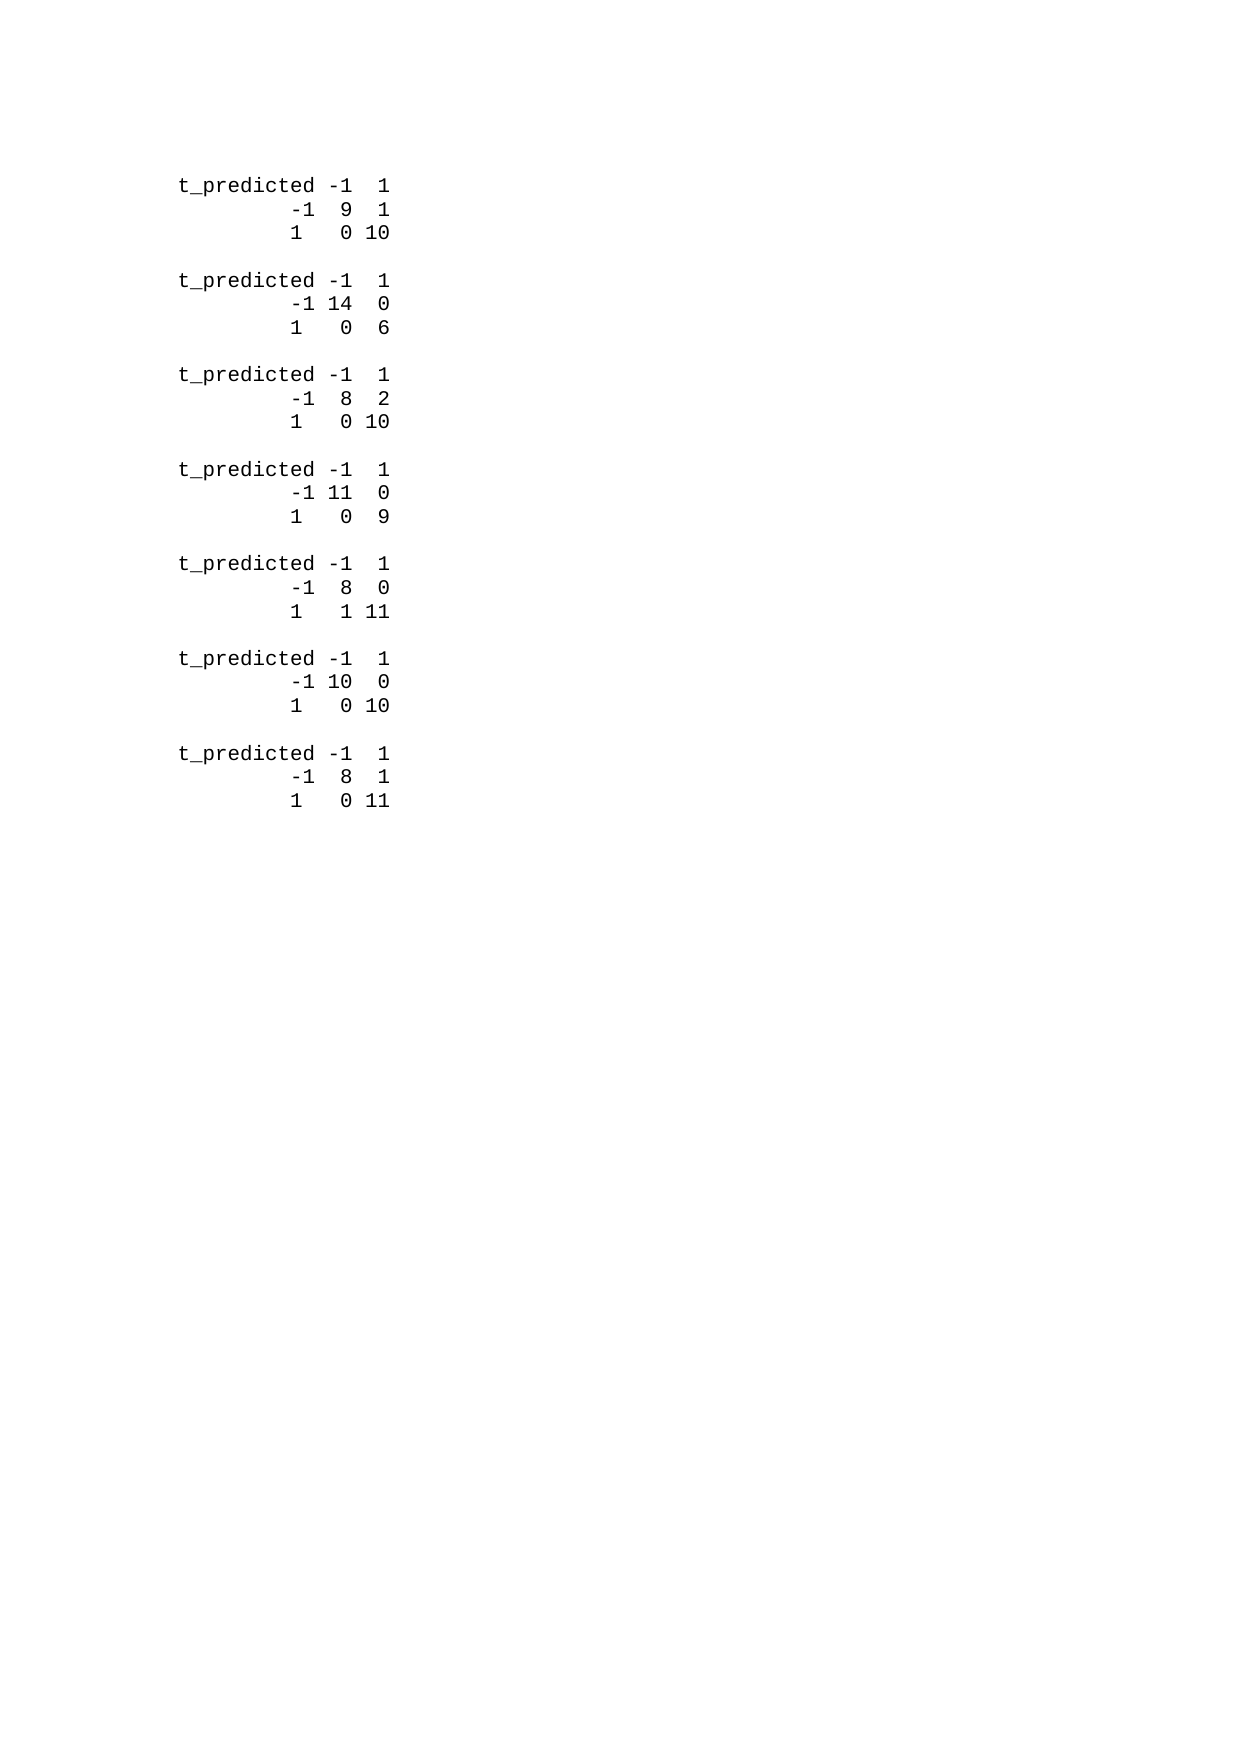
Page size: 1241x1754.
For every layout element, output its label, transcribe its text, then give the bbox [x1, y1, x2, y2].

text -1 14 0 [177, 293, 1152, 317]
text 1 0 11 [177, 790, 1152, 813]
text -1 8 1 [177, 766, 1152, 790]
text 1 0 10 [177, 695, 1152, 719]
text -1 9 1 [177, 199, 1152, 222]
text 1 0 9 [177, 506, 1152, 530]
text t_predicted -1 1 [177, 648, 1152, 672]
text 1 1 11 [177, 601, 1152, 624]
text t_predicted -1 1 [177, 175, 1152, 199]
text 1 0 6 [177, 317, 1152, 341]
text -1 10 0 [177, 672, 1152, 695]
text t_predicted -1 1 [177, 364, 1152, 388]
text 1 0 10 [177, 222, 1152, 246]
text t_predicted -1 1 [177, 553, 1152, 577]
text t_predicted -1 1 [177, 459, 1152, 482]
text t_predicted -1 1 [177, 269, 1152, 293]
text 1 0 10 [177, 411, 1152, 435]
text -1 8 2 [177, 388, 1152, 411]
text t_predicted -1 1 [177, 742, 1152, 766]
text -1 11 0 [177, 482, 1152, 506]
text -1 8 0 [177, 577, 1152, 601]
